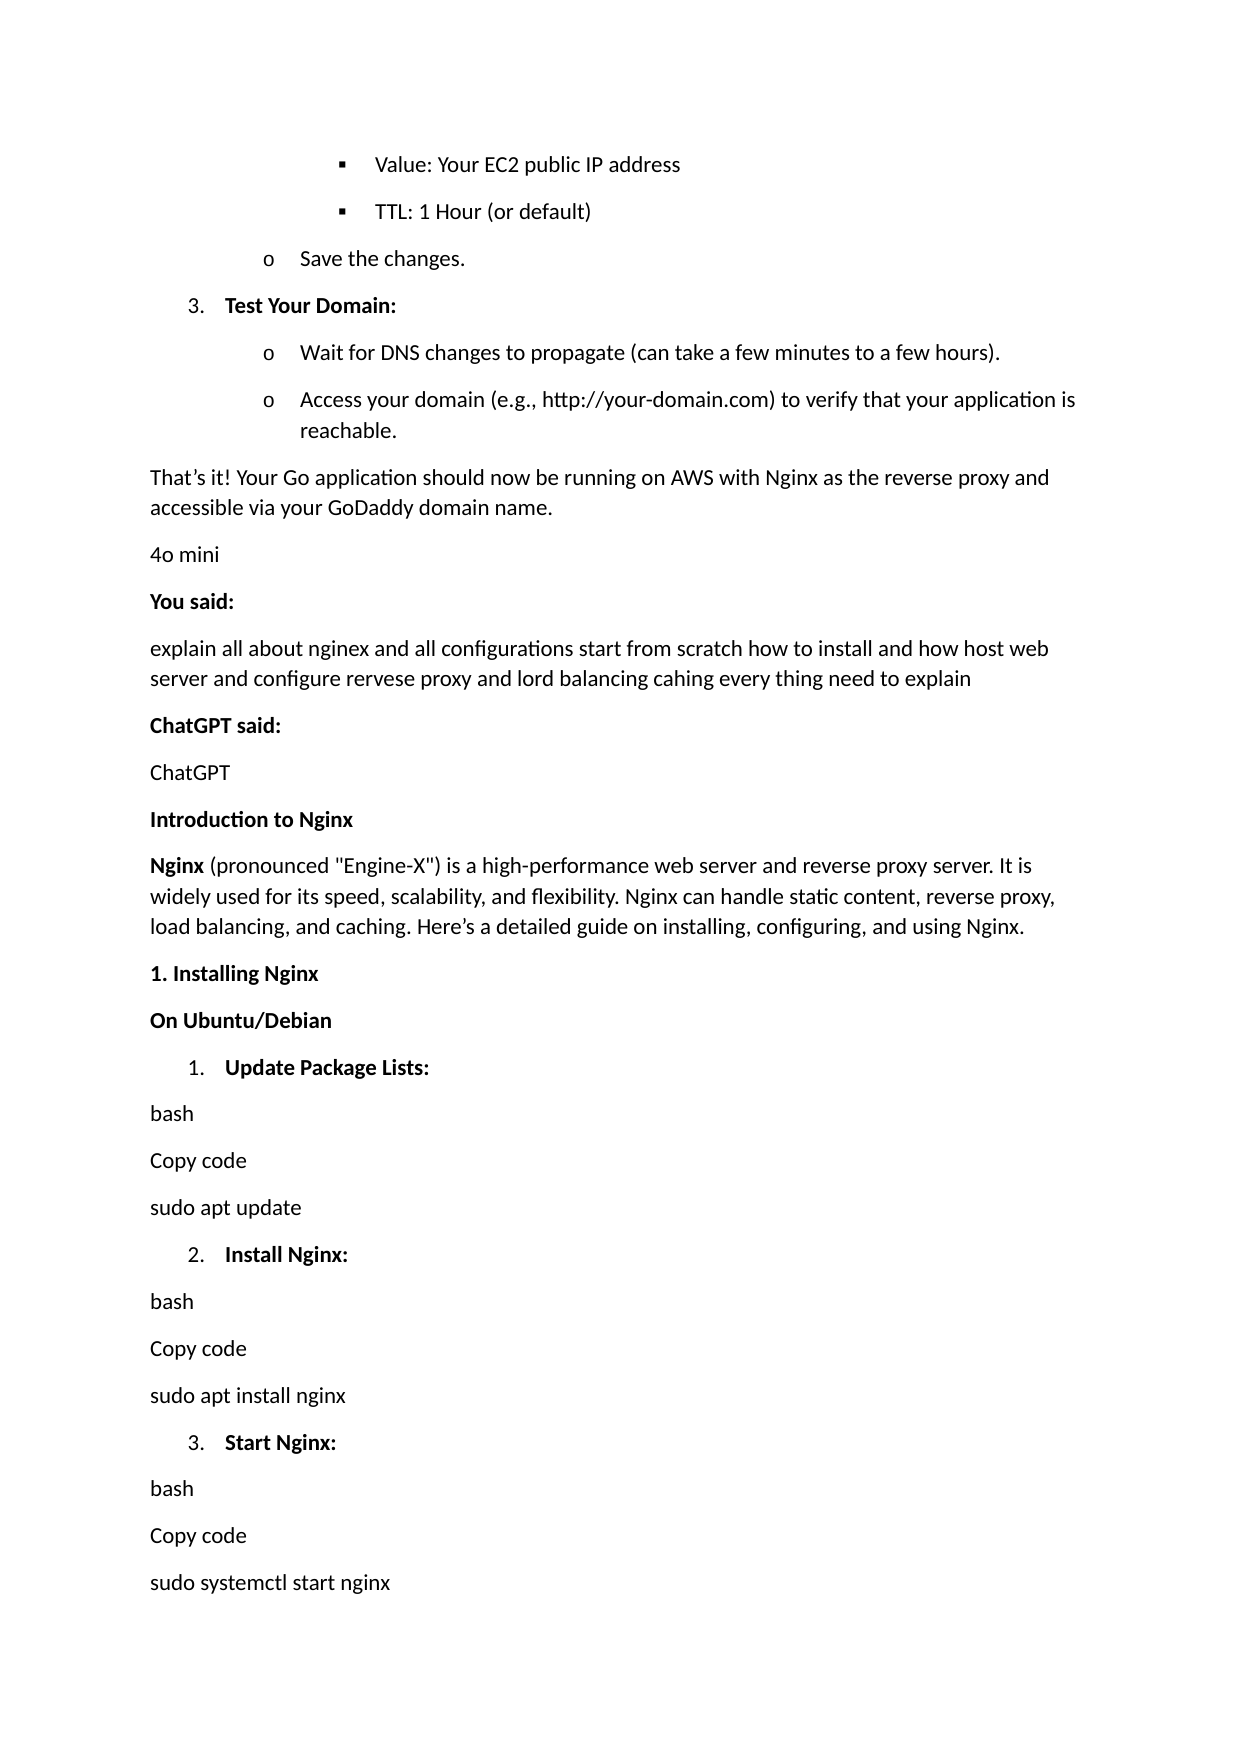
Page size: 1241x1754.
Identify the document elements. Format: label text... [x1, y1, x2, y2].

text sudo systemctl start nginx [150, 1568, 1090, 1596]
text explain all about nginex and all configurations start from scratch how to install and how host web server and configure rervese proxy and lord balancing cahing every thing need to explain [150, 634, 1090, 692]
list Start Nginx: [187, 1428, 1090, 1456]
text You said: [150, 587, 1090, 615]
list Test Your Domain: [187, 291, 1090, 319]
text sudo apt update [150, 1193, 1090, 1221]
text bash [150, 1474, 1090, 1502]
list Value: Your EC2 public IP address [337, 150, 1090, 178]
text sudo apt install nginx [150, 1381, 1090, 1409]
text Copy code [150, 1146, 1090, 1174]
text bash [150, 1287, 1090, 1315]
list Install Nginx: [187, 1240, 1090, 1268]
text Copy code [150, 1334, 1090, 1362]
text Copy code [150, 1521, 1090, 1549]
text 1. Installing Nginx [150, 959, 1090, 987]
list TTL: 1 Hour (or default) [337, 197, 1090, 225]
list Save the changes. [262, 244, 1090, 272]
text That’s it! Your Go application should now be running on AWS with Nginx as the reverse proxy and accessible via your GoDaddy domain name. [150, 463, 1090, 521]
list Access your domain (e.g., http://your-domain.com) to verify that your application is reachable. [262, 385, 1090, 444]
list Wait for DNS changes to propagate (can take a few minutes to a few hours). [262, 338, 1090, 367]
text Nginx (pronounced "Engine-X") is a high-performance web server and reverse proxy server. It is widely used for its speed, scalability, and flexibility. Nginx can handle static content, reverse proxy, load balancing, and caching. Here’s a detailed guide on installing, configuring, and using Nginx. [150, 852, 1090, 940]
text 4o mini [150, 540, 1090, 568]
text bash [150, 1099, 1090, 1127]
text ChatGPT [150, 758, 1090, 786]
text On Ubuntu/Debian [150, 1006, 1090, 1034]
text Introduction to Nginx [150, 805, 1090, 833]
list Update Package Lists: [187, 1053, 1090, 1081]
text ChatGPT said: [150, 711, 1090, 739]
